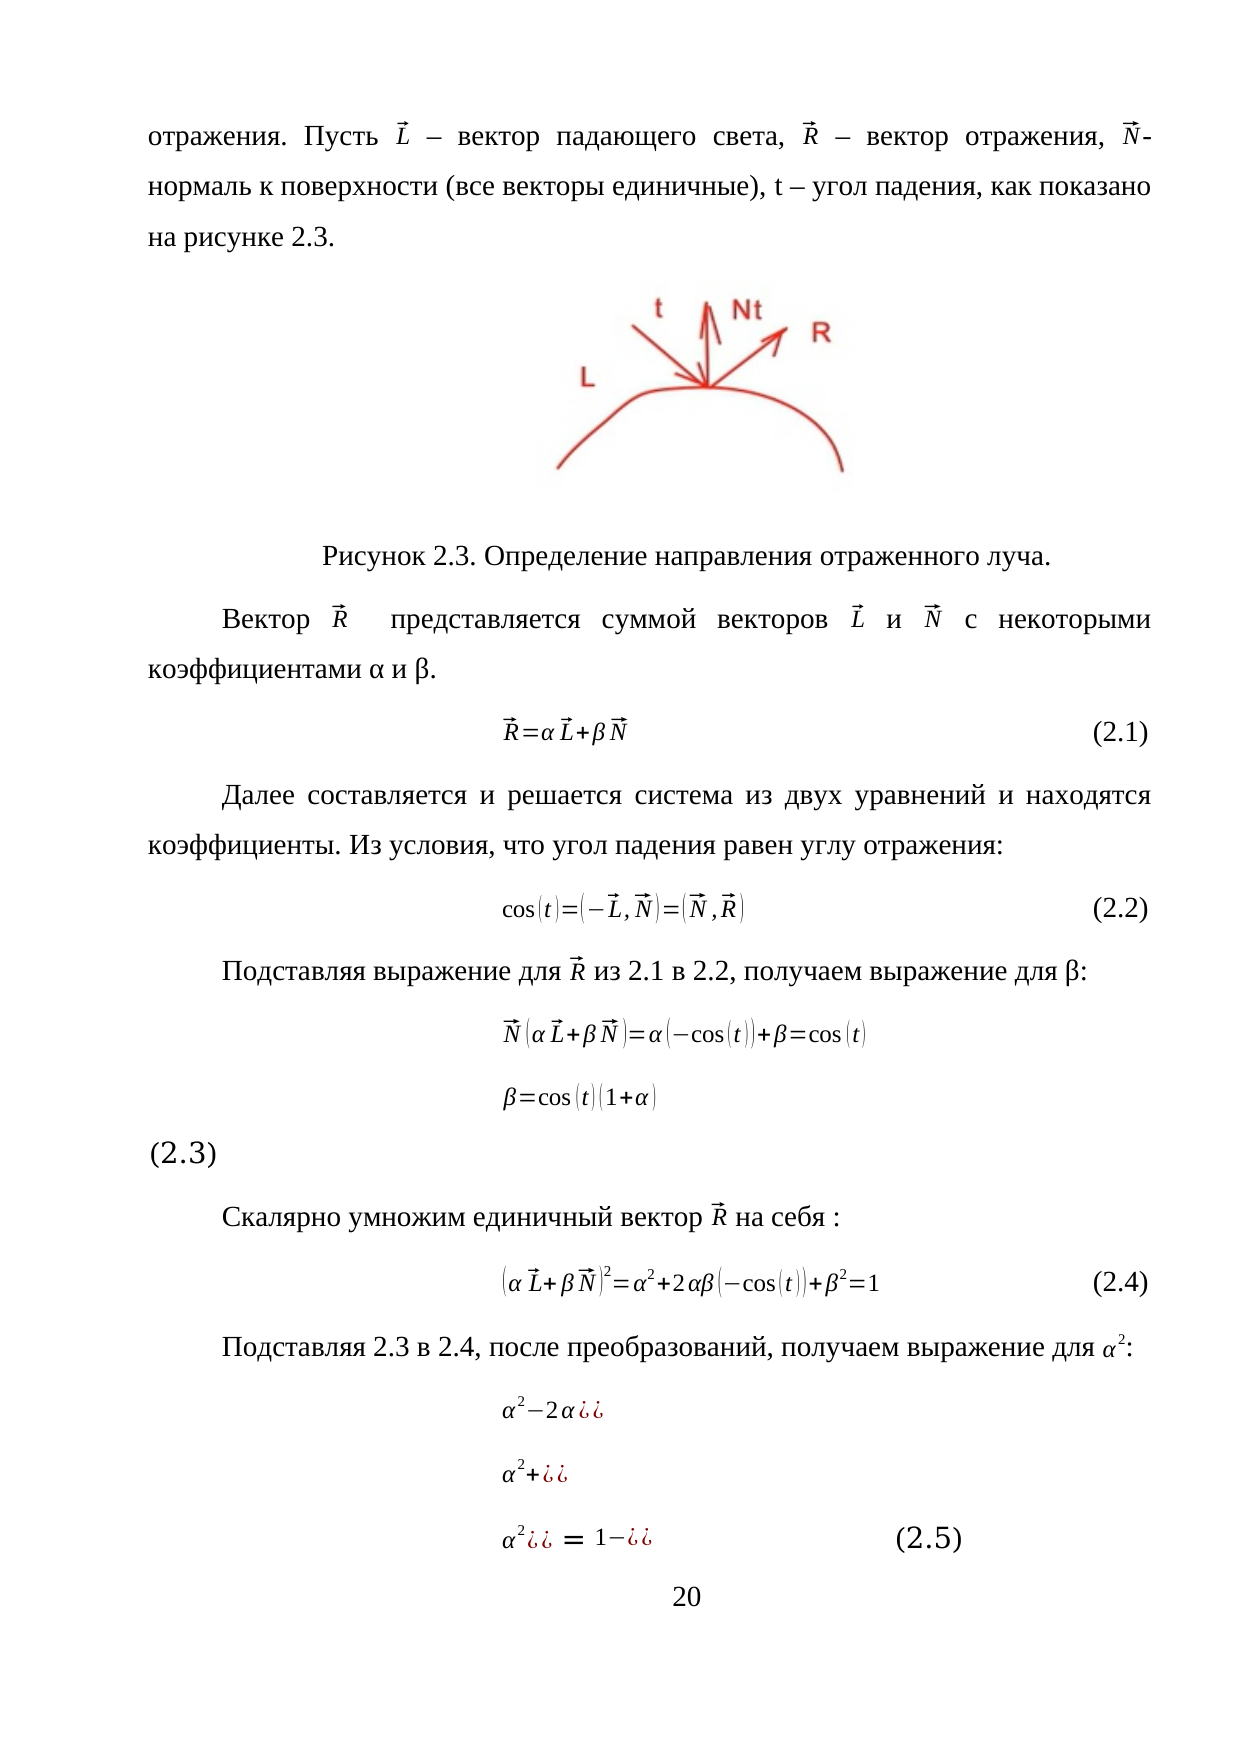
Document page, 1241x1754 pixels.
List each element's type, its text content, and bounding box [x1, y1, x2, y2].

text (2.4) [148, 1262, 1152, 1300]
picture [485, 281, 889, 510]
text (2.3) [148, 1082, 1152, 1169]
text (2.2) [148, 890, 1152, 924]
text Вектор представляется суммой векторов и с некоторыми коэффициентами α и β. [148, 601, 1152, 685]
text Рисунок 2.3. Определение направления отраженного луча. [148, 538, 1152, 572]
text Далее составляется и решается система из двух уравнений и находятся коэффициенты. Из условия, что угол падения равен углу отражения: [148, 777, 1152, 861]
text = (2.5) [148, 1520, 1152, 1555]
text Подставляя выражение для из 2.1 в 2.2, получаем выражение для β: [148, 953, 1152, 987]
text Скалярно умножим единичный вектор на себя : [148, 1199, 1152, 1233]
text (2.1) [148, 714, 1152, 748]
text Подставляя 2.3 в 2.4, после преобразований, получаем выражение для : [148, 1329, 1152, 1363]
